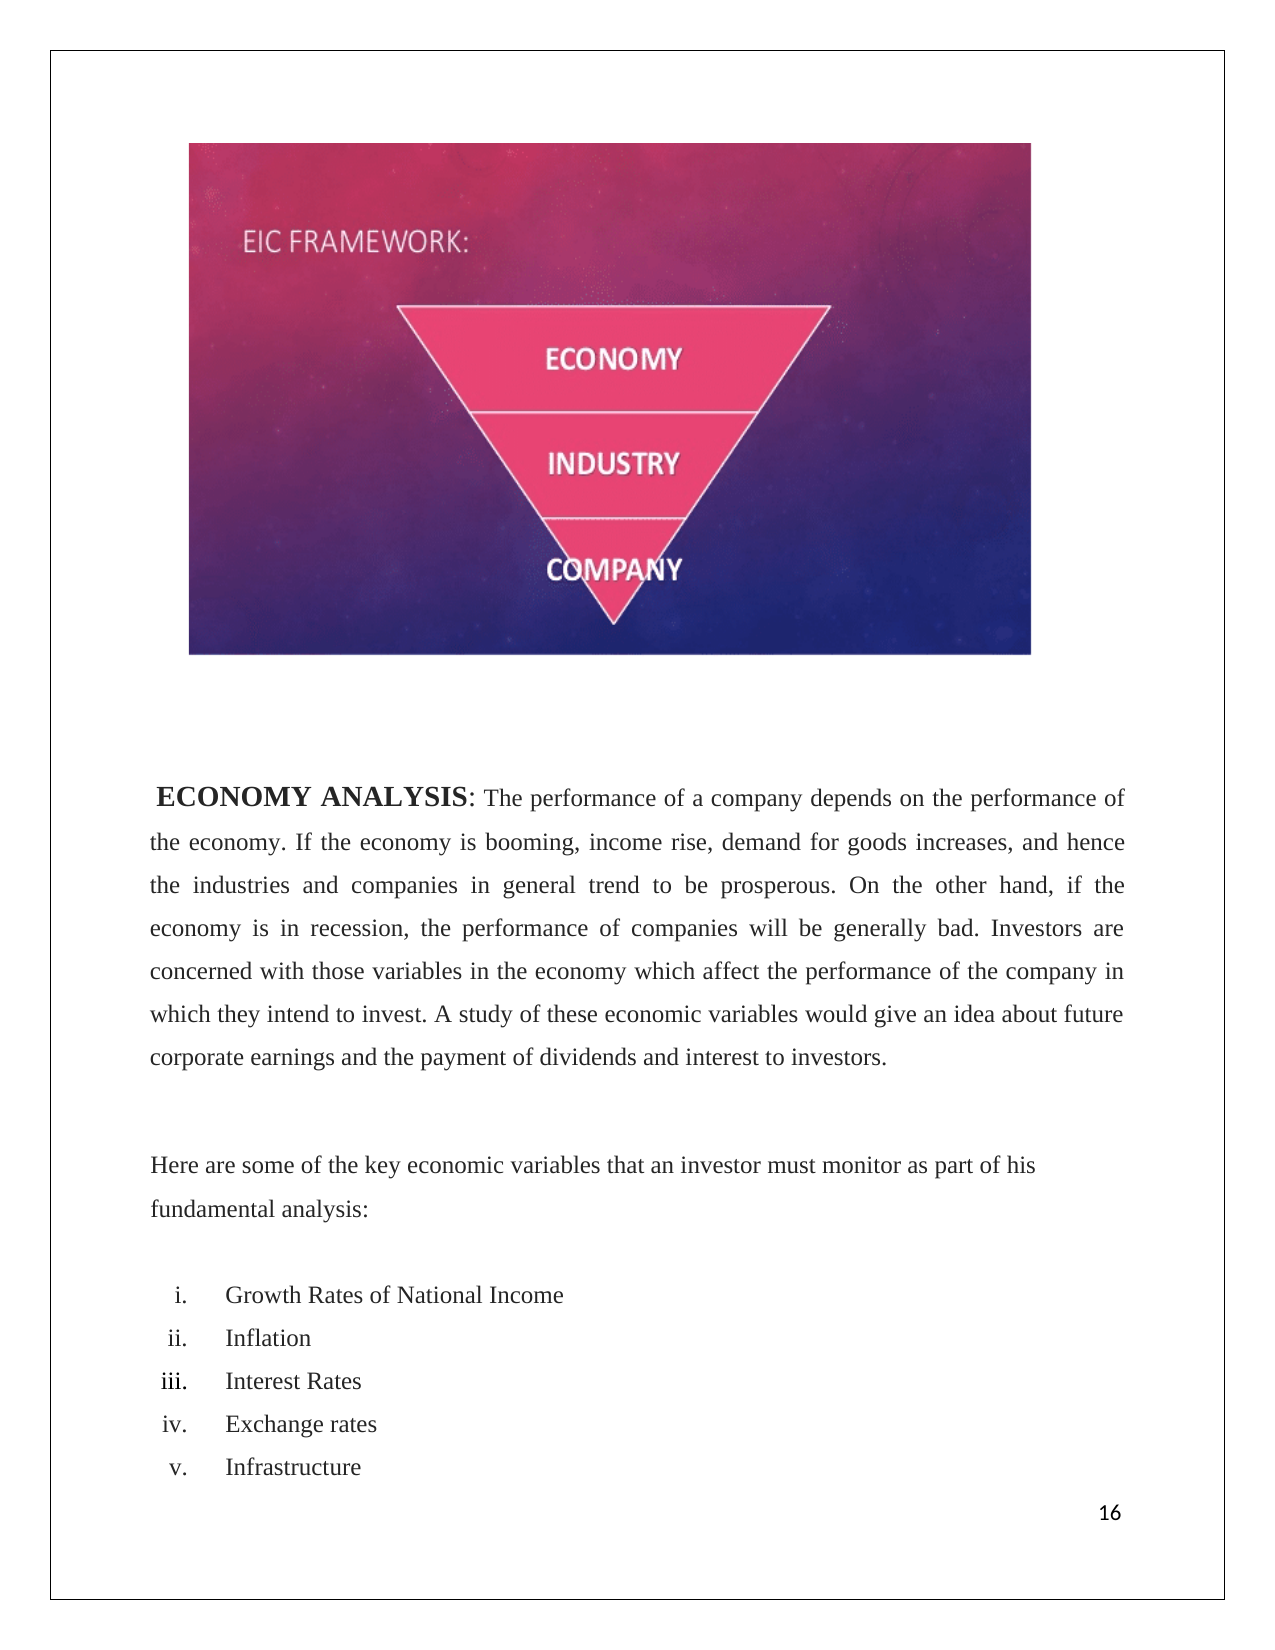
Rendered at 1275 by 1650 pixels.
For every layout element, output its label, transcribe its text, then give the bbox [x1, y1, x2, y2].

list Inflation [188, 1323, 791, 1352]
list Growth Rates of National Income [188, 1280, 791, 1309]
picture [188, 143, 1125, 711]
list Interest Rates [188, 1366, 791, 1395]
list Infrastructure [188, 1452, 791, 1481]
text Here are some of the key economic variables that an investor must monitor as part of his fundamental analysis: [150, 1151, 1163, 1222]
list Exchange rates [188, 1409, 791, 1438]
text ECONOMY ANALYSIS: The performance of a company depends on the performance of the economy. If the economy is booming, income rise, demand for goods increases, and hence the industries and companies in general trend to be prosperous. On the other hand, if the economy is in recession, the performance of companies will be generally bad. Investors are concerned with those variables in the economy which affect the performance of the company in which they intend to invest. A study of these economic variables would give an idea about future corporate earnings and the payment of dividends and interest to investors. [148, 779, 1126, 1071]
